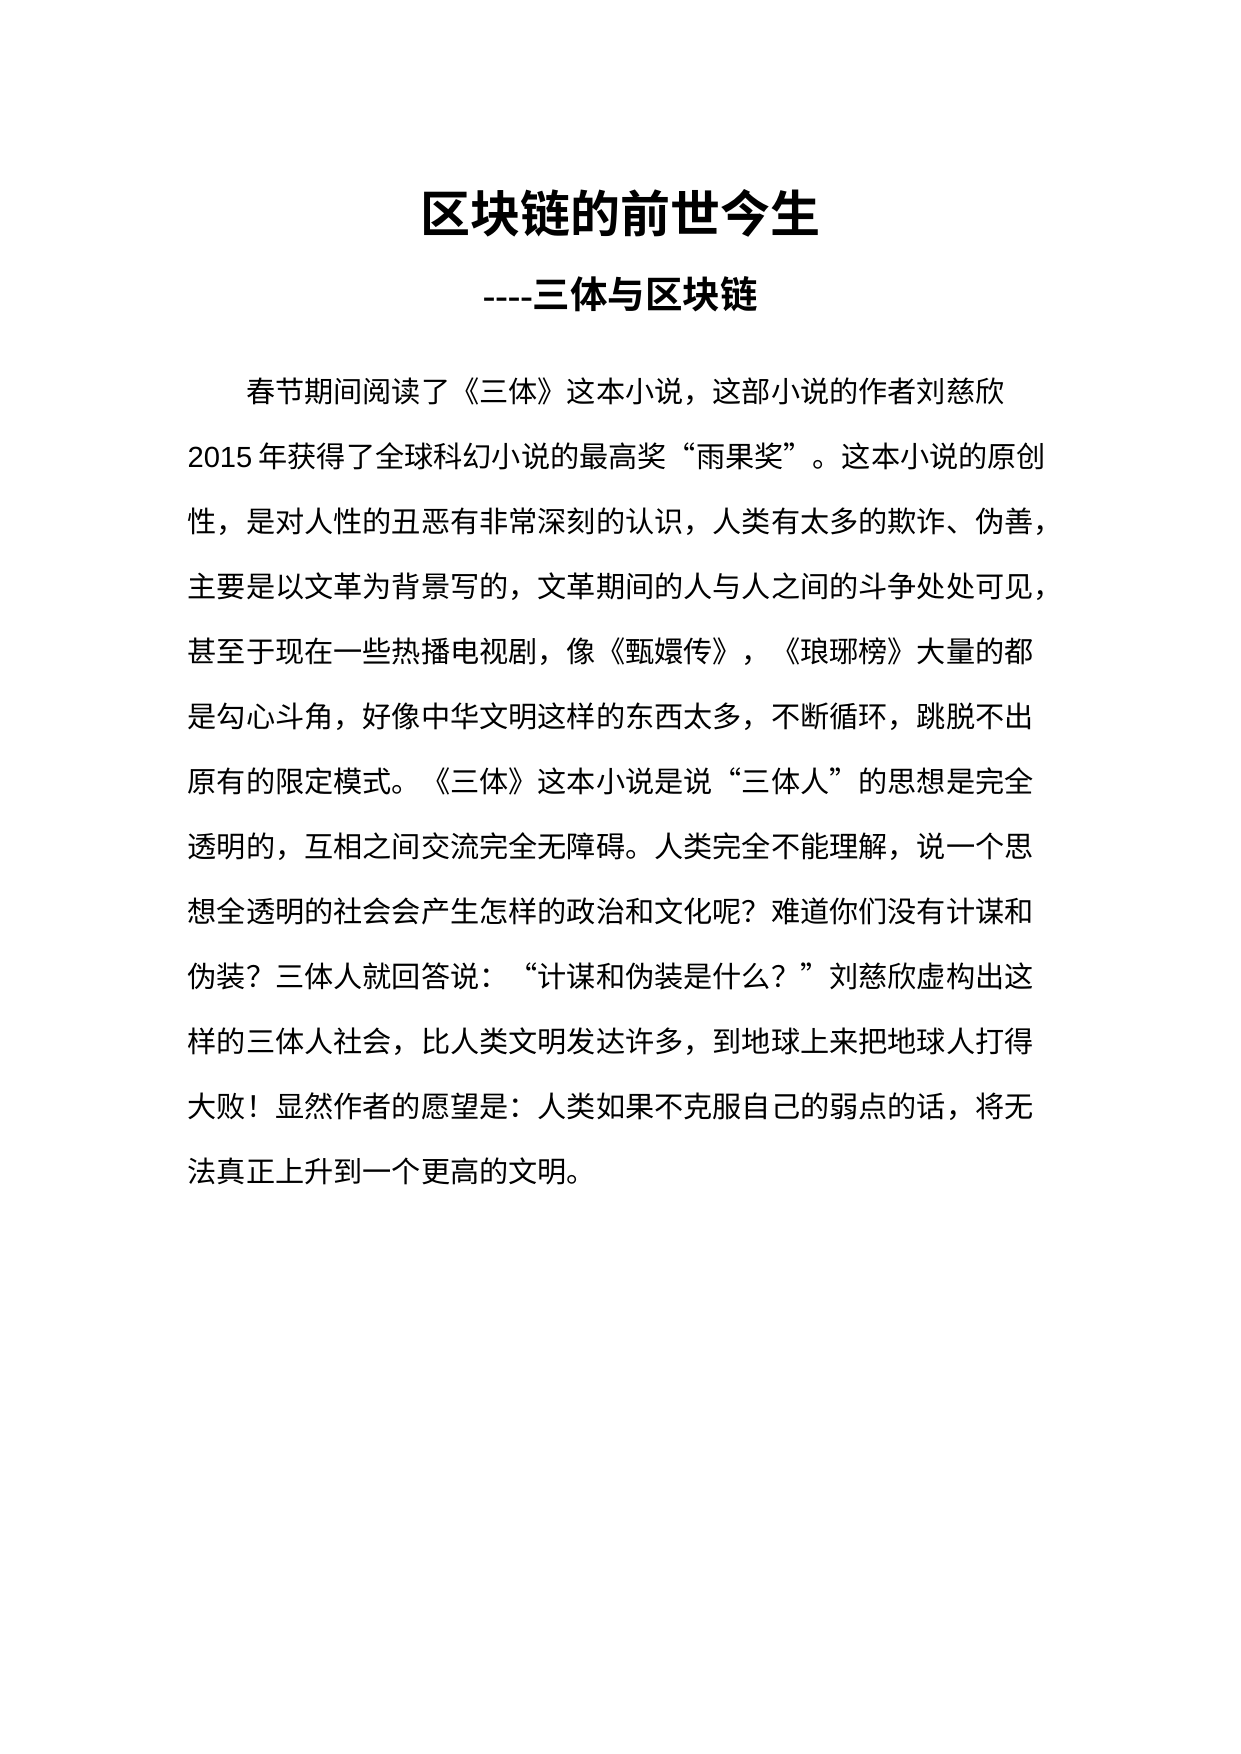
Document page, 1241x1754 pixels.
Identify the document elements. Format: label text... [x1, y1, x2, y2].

text ----三体与区块链 [187, 259, 1053, 324]
text 春节期间阅读了《三体》这本小说，这部小说的作者刘慈欣2015年获得了全球科幻小说的最高奖“雨果奖”。这本小说的原创性，是对人性的丑恶有非常深刻的认识，人类有太多的欺诈、伪善，主要是以文革为背景写的，文革期间的人与人之间的斗争处处可见，甚至于现在一些热播电视剧，像《甄嬛传》，《琅琊榜》大量的都是勾心斗角，好像中华文明这样的东西太多，不断循环，跳脱不出原有的限定模式。《三体》这本小说是说“三体人”的思想是完全透明的，互相之间交流完全无障碍。人类完全不能理解，说一个思想全透明的社会会产生怎样的政治和文化呢？难道你们没有计谋和伪装？三体人就回答说：“计谋和伪装是什么？”刘慈欣虚构出这样的三体人社会，比人类文明发达许多，到地球上来把地球人打得大败！显然作者的愿望是：人类如果不克服自己的弱点的话，将无法真正上升到一个更高的文明。 [187, 357, 1053, 1202]
text 区块链的前世今生 [187, 162, 1053, 259]
